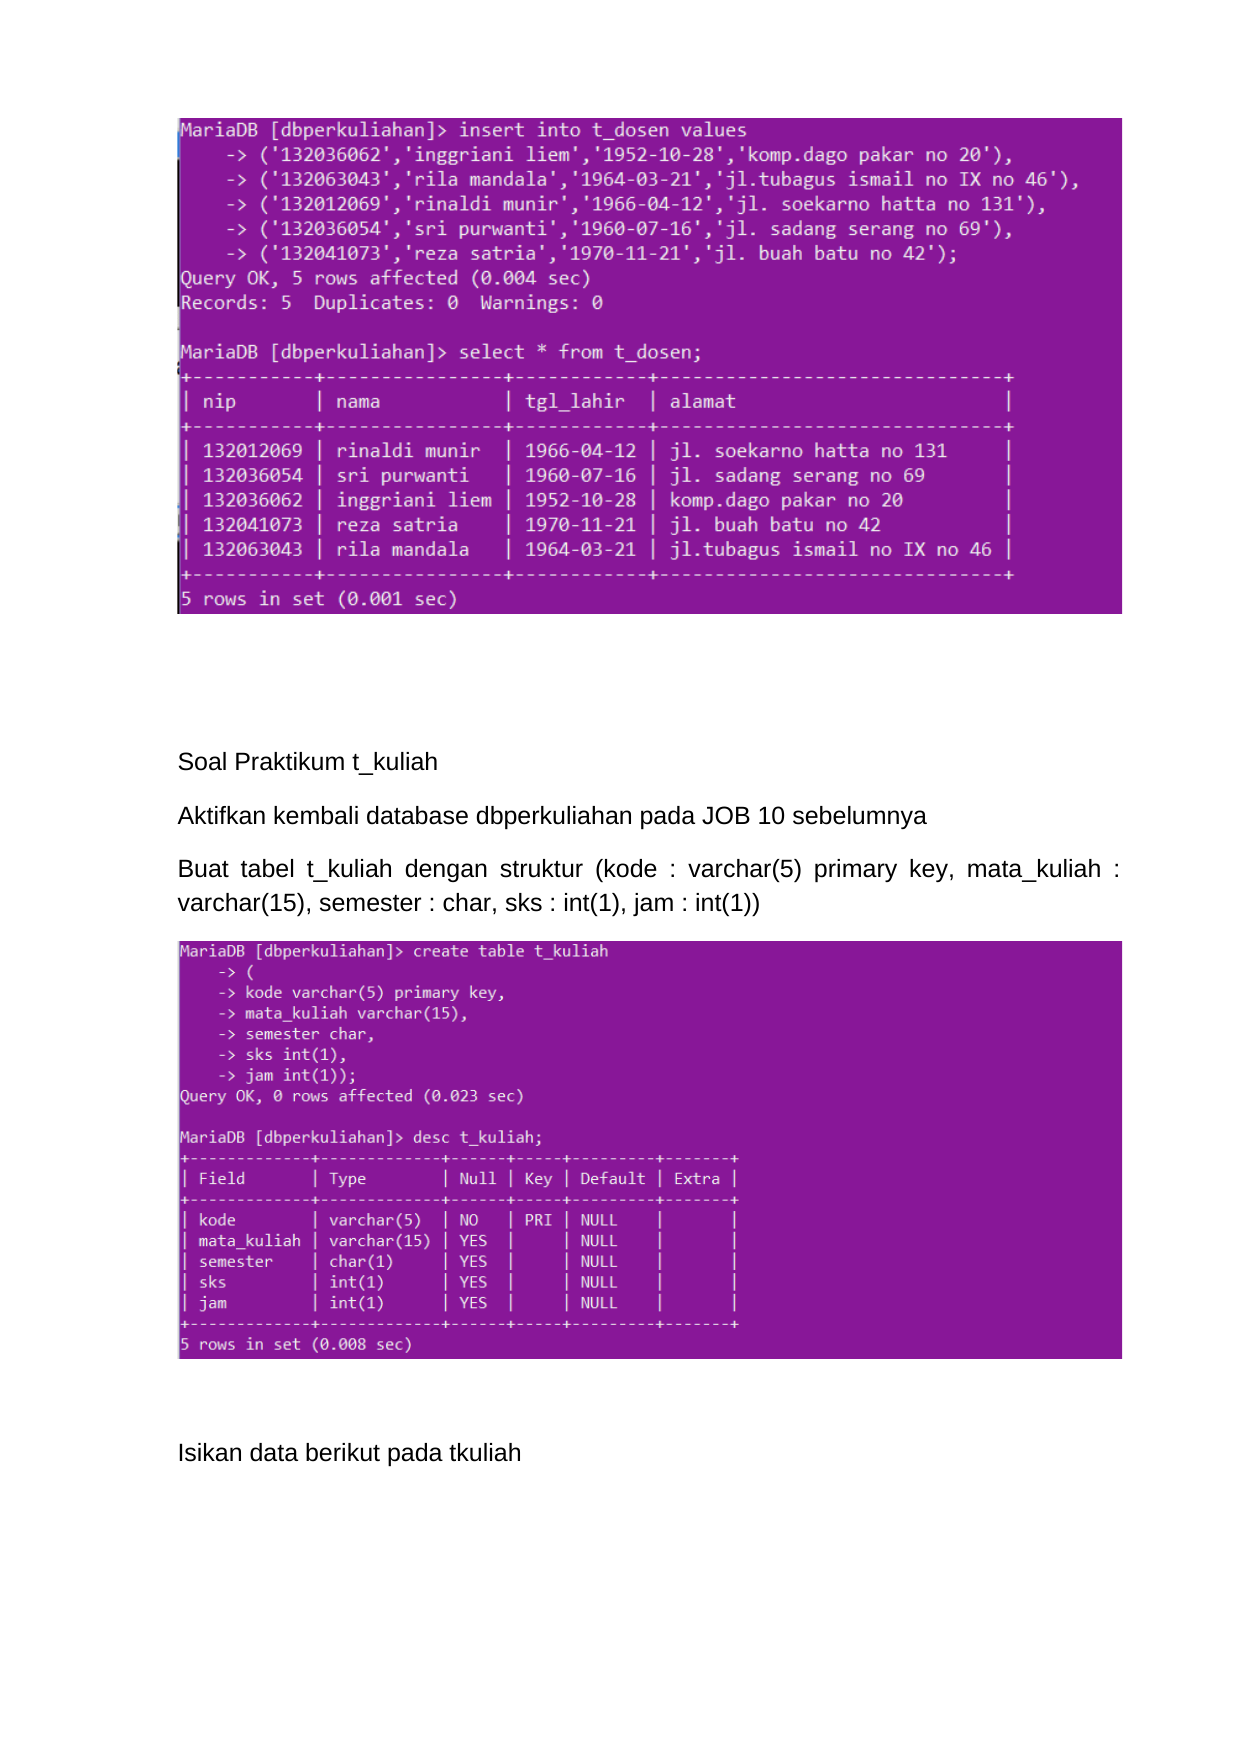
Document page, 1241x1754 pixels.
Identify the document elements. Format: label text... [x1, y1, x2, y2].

text Aktifkan kembali database dbperkuliahan pada JOB 10 sebelumnya [177, 801, 1122, 829]
text Buat tabel t_kuliah dengan struktur (kode : varchar(5) primary key, mata_kuliah : varchar(15), semester : char, sks : int(1), jam : int(1)) [177, 854, 1122, 916]
picture [177, 941, 1123, 1359]
text Soal Praktikum t_kuliah [177, 747, 1122, 776]
picture [177, 118, 1123, 614]
text Isikan data berikut pada tkuliah [177, 1438, 1122, 1467]
